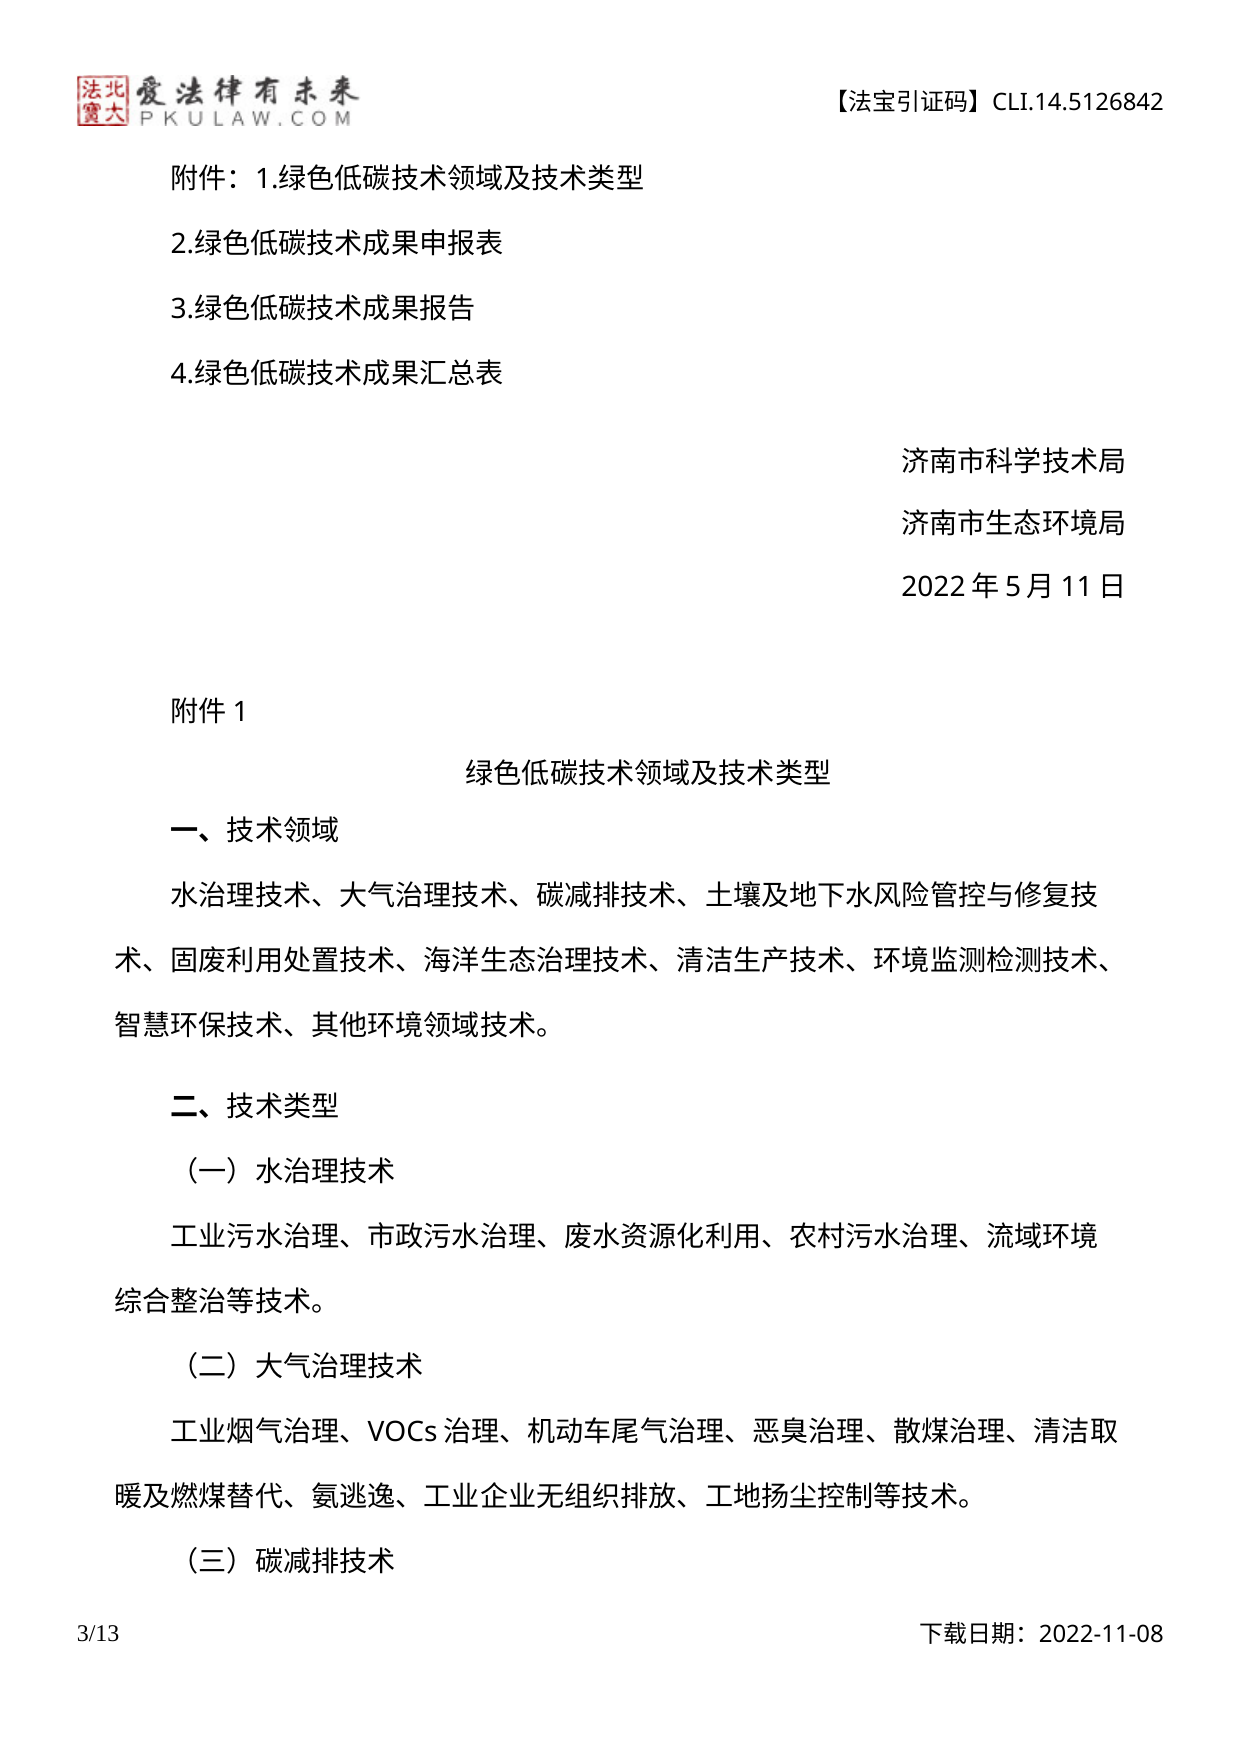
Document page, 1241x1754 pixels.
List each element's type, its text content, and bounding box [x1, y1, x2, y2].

text 绿色低碳技术领域及技术类型 [114, 729, 1126, 792]
text 济南市科学技术局 济南市生态环境局 2022年5月11日 [114, 417, 1126, 604]
text 一、技术领域 水治理技术、大气治理技术、碳减排技术、土壤及地下水风险管控与修复技术、固废利用处置技术、海洋生态治理技术、清洁生产技术、环境监测检测技术、智慧环保技术、其他环境领域技术。 [114, 807, 1126, 1043]
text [114, 156, 1126, 392]
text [114, 1083, 1126, 1580]
picture [76, 75, 361, 126]
text 附件1 [114, 604, 1126, 729]
